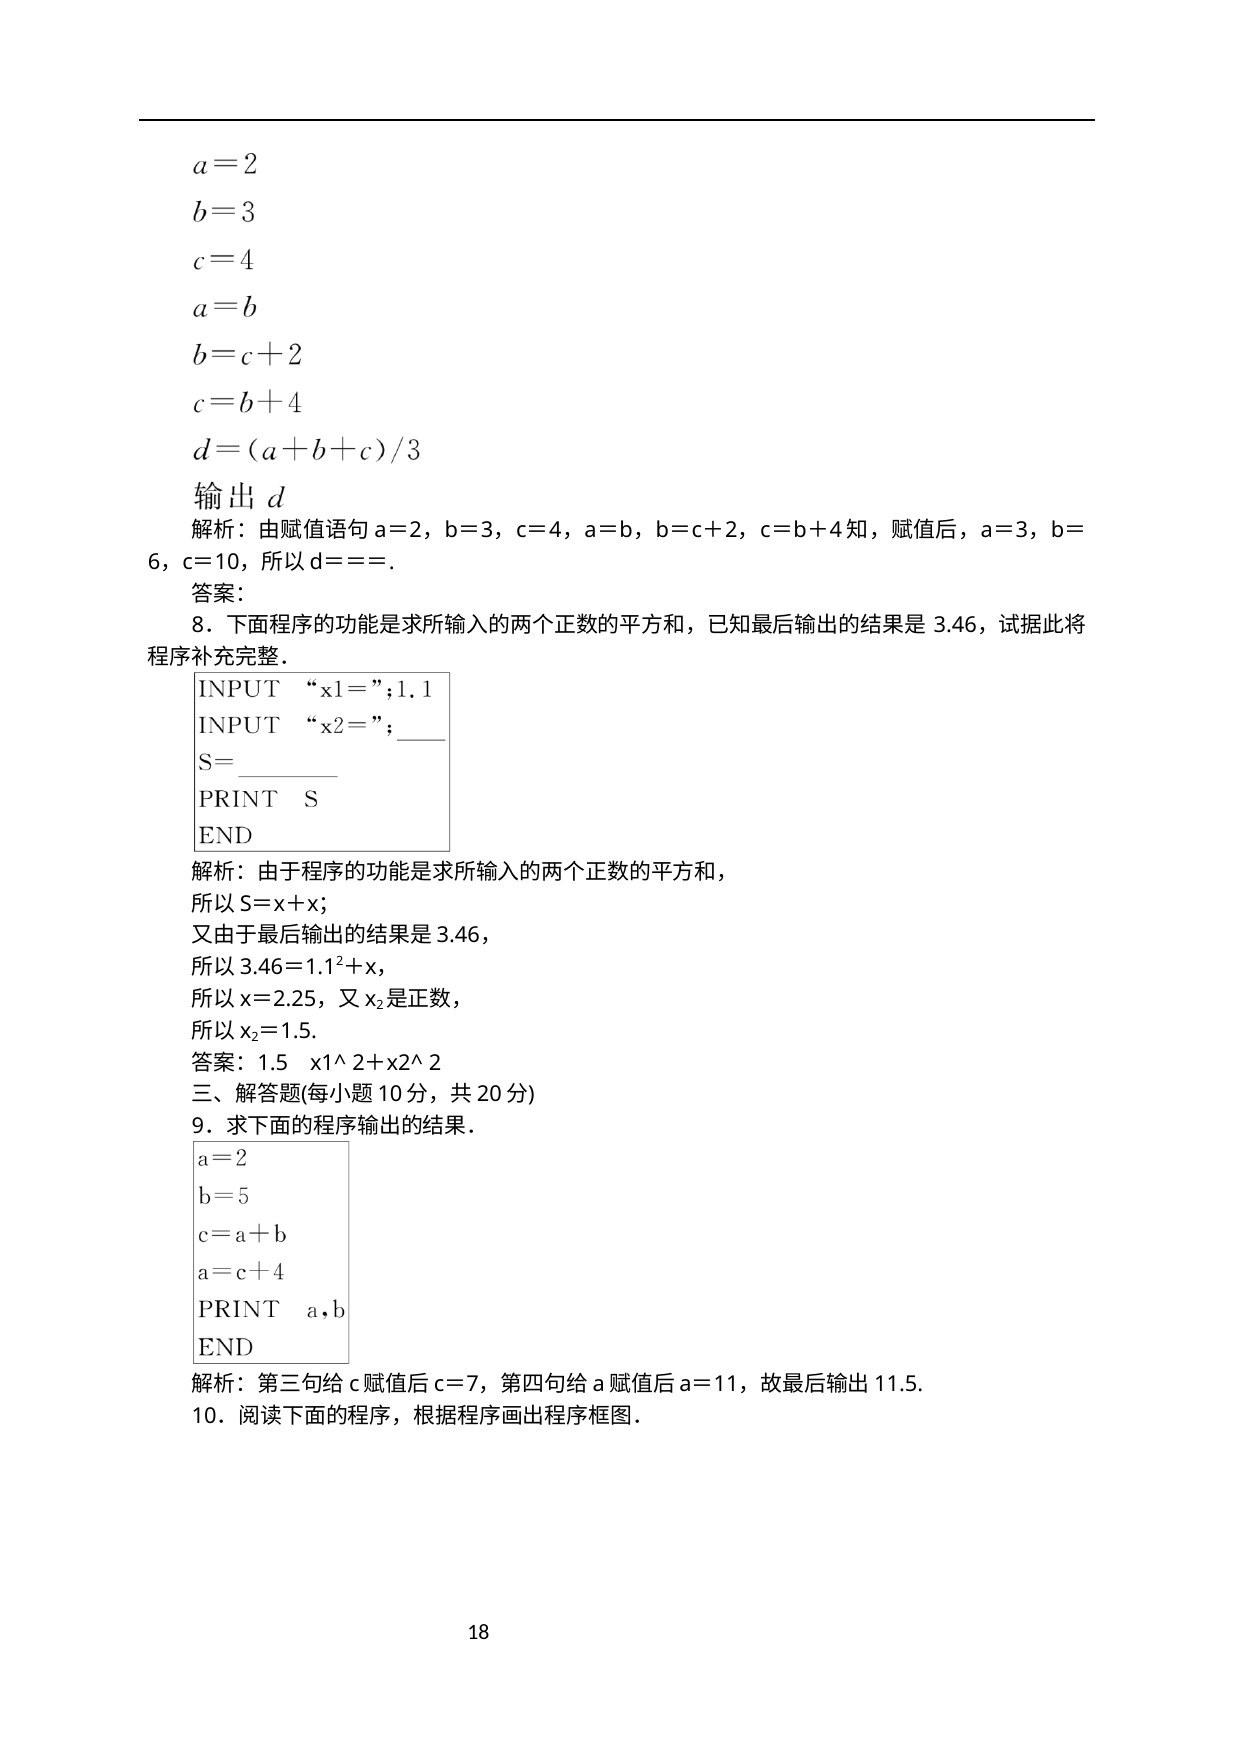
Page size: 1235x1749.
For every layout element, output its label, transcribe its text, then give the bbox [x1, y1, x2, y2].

picture [191, 1140, 351, 1366]
text 解析：第三句给c赋值后c＝7，第四句给a赋值后a＝11，故最后输出11.5. [148, 1366, 1087, 1398]
text 所以x2＝1.5. [148, 1013, 1087, 1044]
picture [191, 149, 422, 512]
text 三、解答题(每小题10分，共20分) [148, 1076, 1087, 1108]
text 答案： [148, 576, 1087, 607]
text 8．下面程序的功能是求所输入的两个正数的平方和，已知最后输出的结果是3.46，试据此将程序补充完整． [148, 607, 1087, 671]
text 解析：由赋值语句a＝2，b＝3，c＝4，a＝b，b＝c＋2，c＝b＋4知，赋值后，a＝3，b＝6，c＝10，所以d＝＝＝. [148, 512, 1087, 576]
picture [191, 670, 452, 854]
text 解析：由于程序的功能是求所输入的两个正数的平方和， [148, 854, 1087, 886]
text 9．求下面的程序输出的结果． [148, 1108, 1087, 1140]
text 所以x＝2.25，又x2是正数， [148, 981, 1087, 1013]
text 又由于最后输出的结果是3.46， [148, 917, 1087, 949]
text 10．阅读下面的程序，根据程序画出程序框图． [148, 1398, 1087, 1429]
text 所以3.46＝1.12＋x， [148, 949, 1087, 981]
text 答案：1.5 x1^ 2＋x2^ 2 [148, 1044, 1087, 1076]
text 所以S＝x＋x； [148, 886, 1087, 917]
